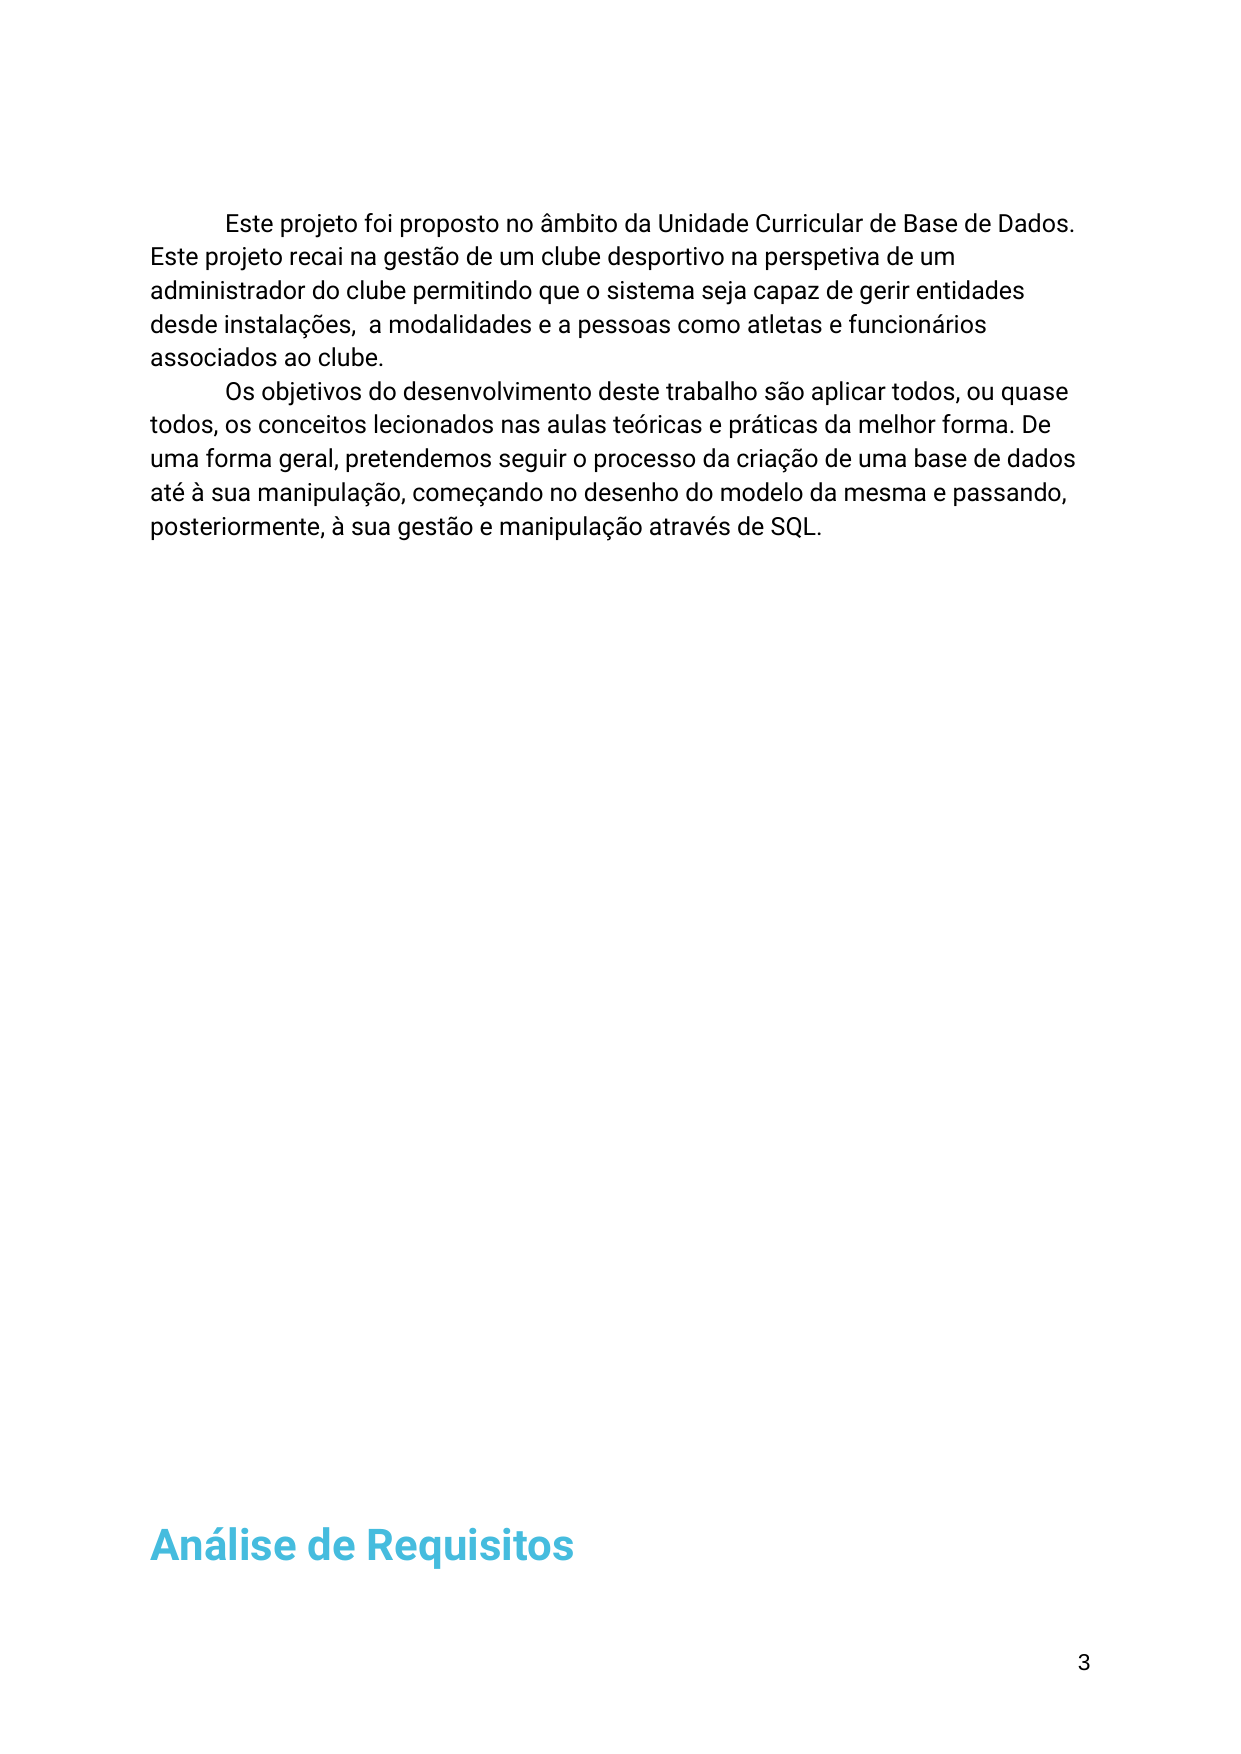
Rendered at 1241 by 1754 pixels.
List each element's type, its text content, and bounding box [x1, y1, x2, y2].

text Análise de Requisitos [150, 1519, 1090, 1571]
text Os objetivos do desenvolvimento deste trabalho são aplicar todos, ou quase todos, os conceitos lecionados nas aulas teóricas e práticas da melhor forma. De uma forma geral, pretendemos seguir o processo da criação de uma base de dados até à sua manipulação, começando no desenho do modelo da mesma e passando, posteriormente, à sua gestão e manipulação através de SQL. [150, 377, 1090, 541]
text Este projeto foi proposto no âmbito da Unidade Curricular de Base de Dados. Este projeto recai na gestão de um clube desportivo na perspetiva de um administrador do clube permitindo que o sistema seja capaz de gerir entidades desde instalações, a modalidades e a pessoas como atletas e funcionários associados ao clube. [150, 209, 1090, 373]
